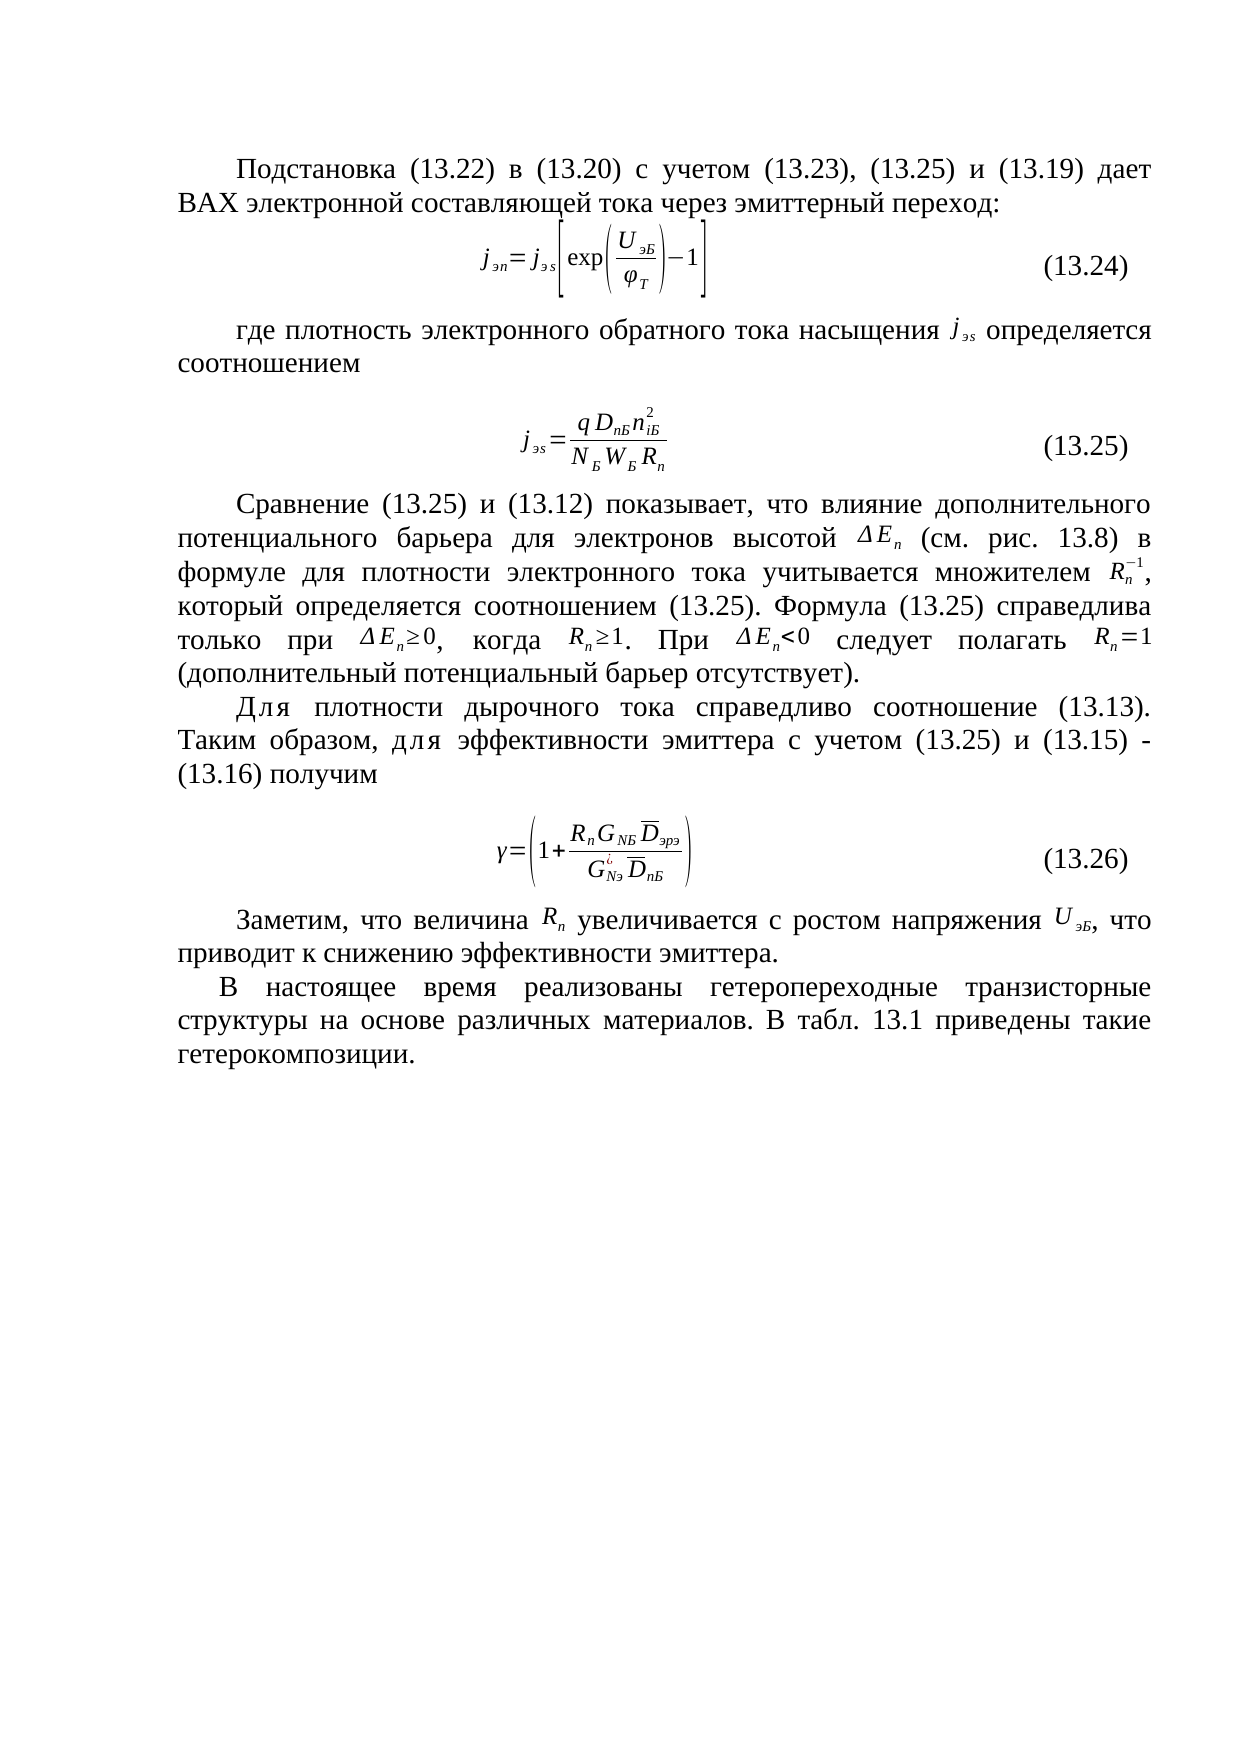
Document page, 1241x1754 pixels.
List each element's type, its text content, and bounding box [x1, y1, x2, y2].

table_header [166, 815, 1022, 902]
text Заметим, что величина увеличивается с ростом напряжения , что приводит к снижению эффективности эмиттера. [177, 902, 1152, 969]
text Сравнение (13.25) и (13.12) показывает, что влияние дополнительного потенциального барьера для электронов высотой (см. рис. 13.8) в формуле для плотности электронного тока учитывается множителем , который определяется соотношением (13.25). Формула (13.25) справедлива только при , когда . При следует полагать (дополнительный потенциальный барьер отсутствует). [177, 486, 1152, 689]
table_header (13.25) [1022, 404, 1139, 486]
text где плотность электронного обратного тока насыщения определяется соотношением [177, 312, 1152, 379]
table_header (13.26) [1022, 815, 1139, 902]
text Подстановка (13.22) в (13.20) с учетом (13.23), (13.25) и (13.19) дает ВАХ электронной составляющей тока через эмиттерный переход: [177, 152, 1152, 219]
text В настоящее время реализованы гетеропереходные транзисторные структуры на основе различных материалов. В табл. 13.1 приведены такие гетерокомпозиции. [177, 969, 1152, 1069]
text Для плотности дырочного тока справедливо соотношение (13.13). Таким образом, для эффективности эмиттера с учетом (13.25) и (13.15) - (13.16) получим [177, 689, 1152, 789]
table_header (13.24) [1022, 219, 1139, 312]
table_header [166, 404, 1022, 486]
table_header [166, 219, 1022, 312]
